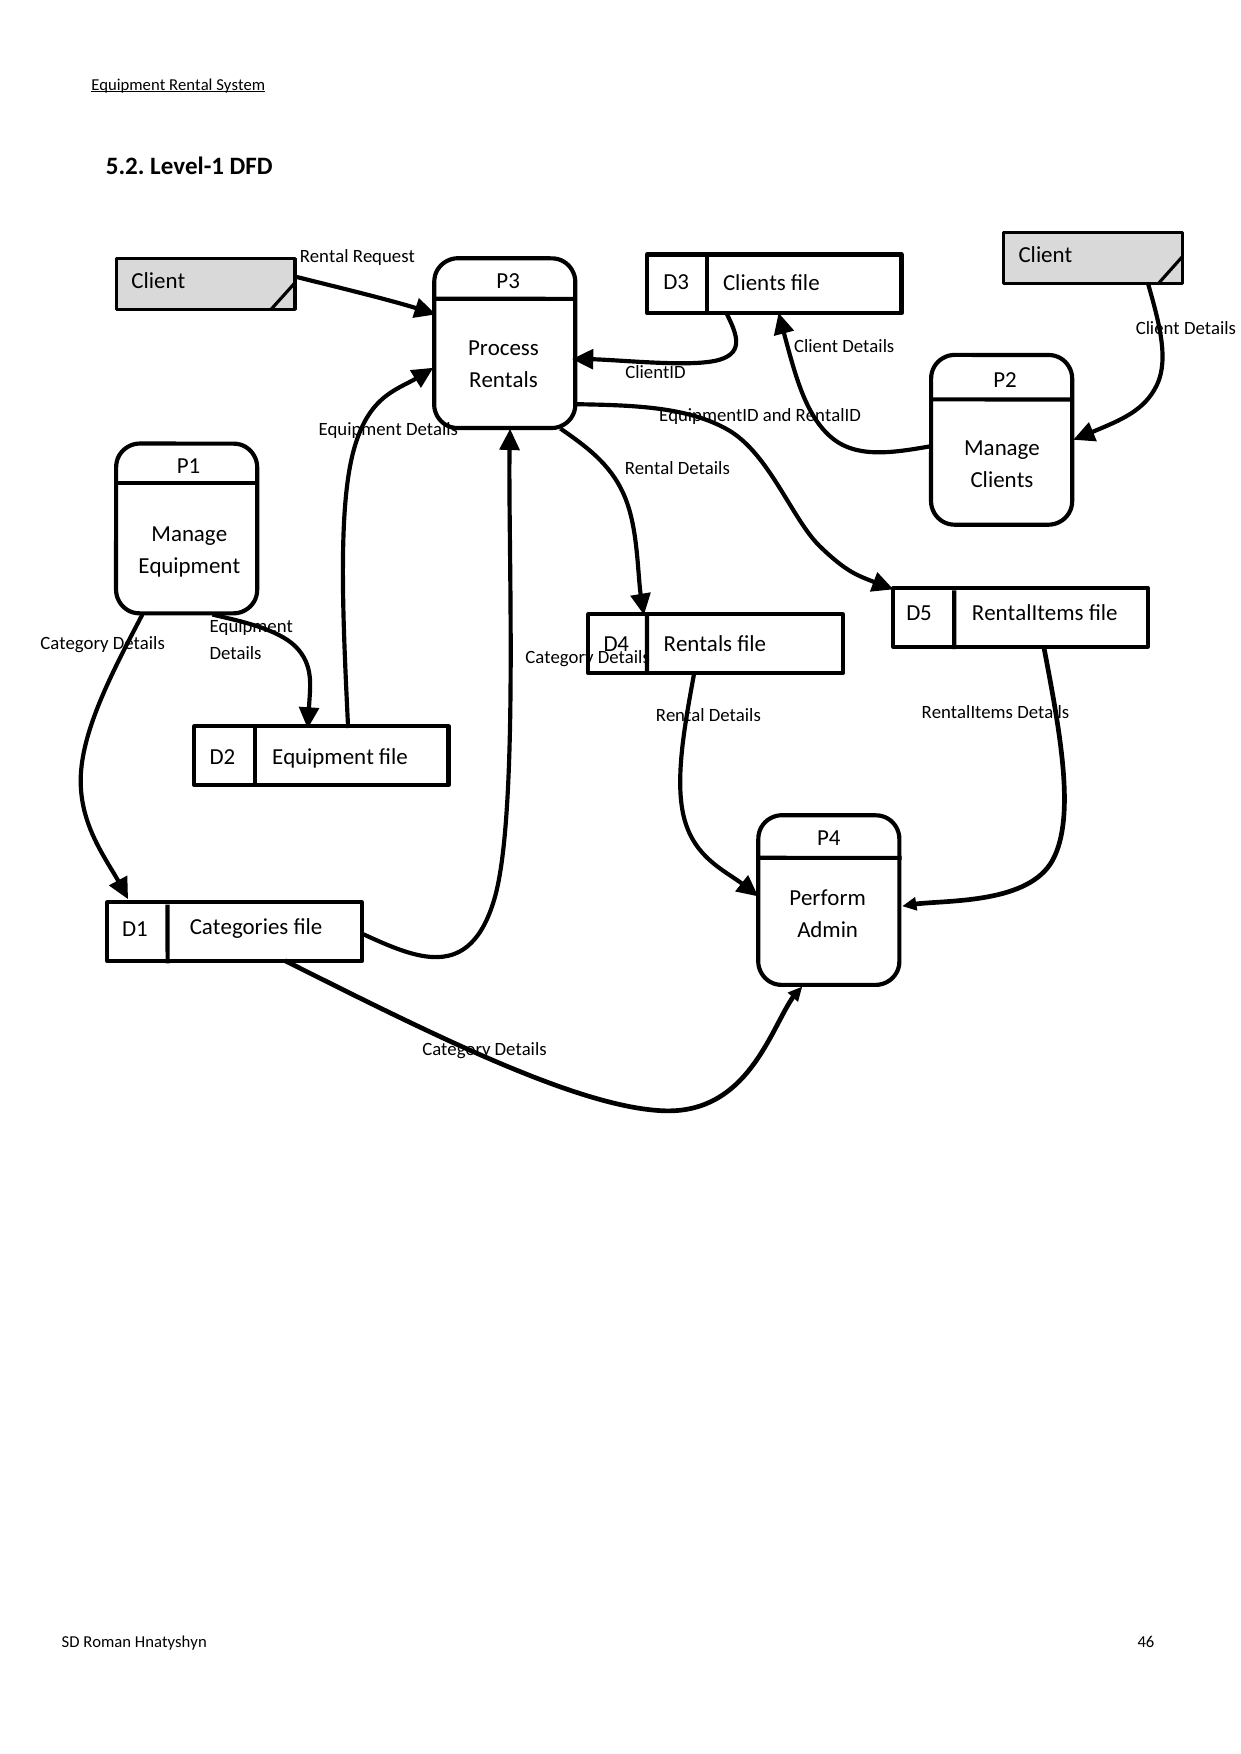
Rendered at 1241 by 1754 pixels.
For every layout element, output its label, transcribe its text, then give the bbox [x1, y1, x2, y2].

subtitle Level-1 DFD [106, 150, 1107, 181]
